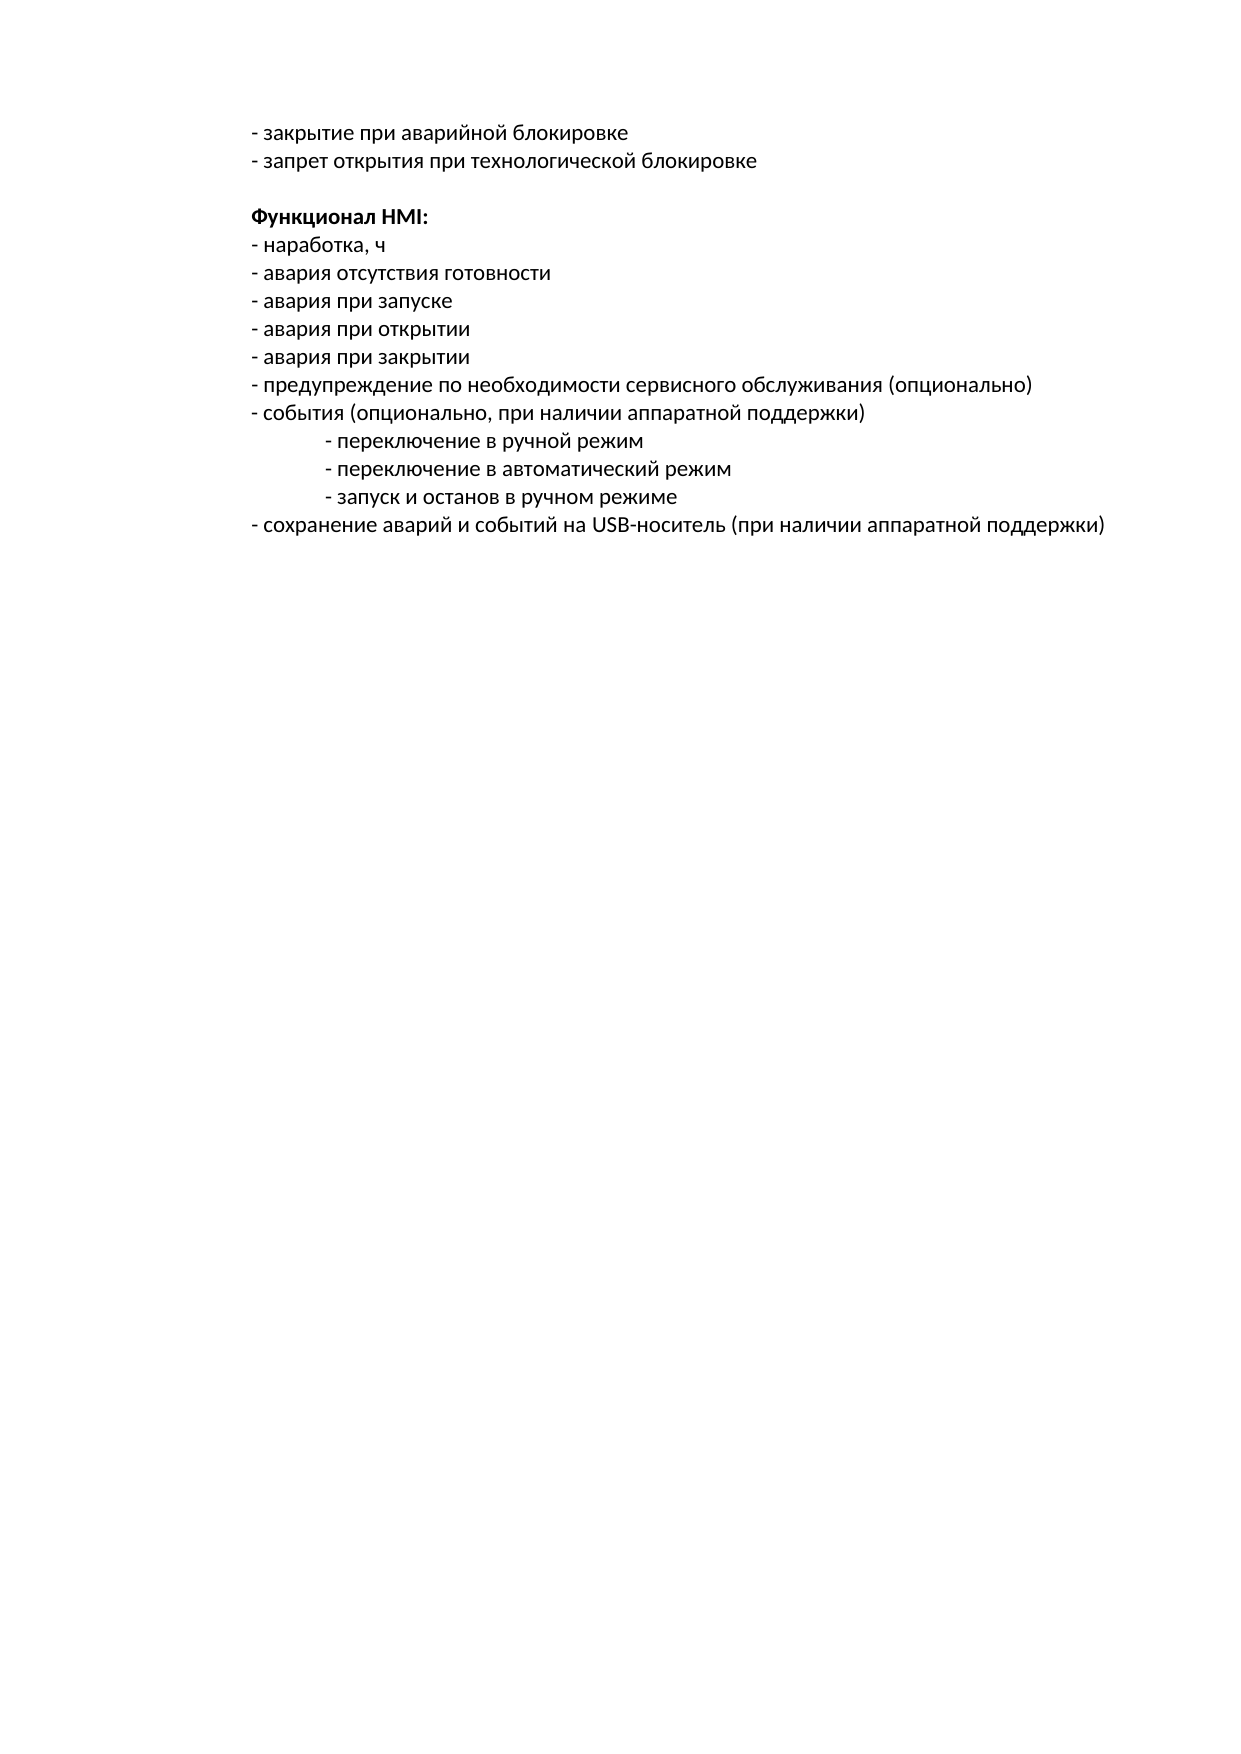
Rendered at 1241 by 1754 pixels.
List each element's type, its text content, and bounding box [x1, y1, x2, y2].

text Функционал HMI: [177, 202, 1152, 230]
text - запрет открытия при технологической блокировке [177, 146, 1152, 174]
text - события (опционально, при наличии аппаратной поддержки) [177, 398, 1152, 426]
text - авария при открытии [177, 314, 1152, 342]
text - запуск и останов в ручном режиме [251, 482, 1152, 510]
text - наработка, ч [177, 230, 1152, 258]
text - авария при закрытии [177, 342, 1152, 370]
text - закрытие при аварийной блокировке [177, 118, 1152, 146]
text - предупреждение по необходимости сервисного обслуживания (опционально) [177, 370, 1152, 398]
text - переключение в ручной режим [251, 426, 1152, 454]
text - сохранение аварий и событий на USB-носитель (при наличии аппаратной поддержки) [177, 510, 1152, 538]
text - авария отсутствия готовности [177, 258, 1152, 286]
text - авария при запуске [177, 286, 1152, 314]
text - переключение в автоматический режим [251, 454, 1152, 482]
